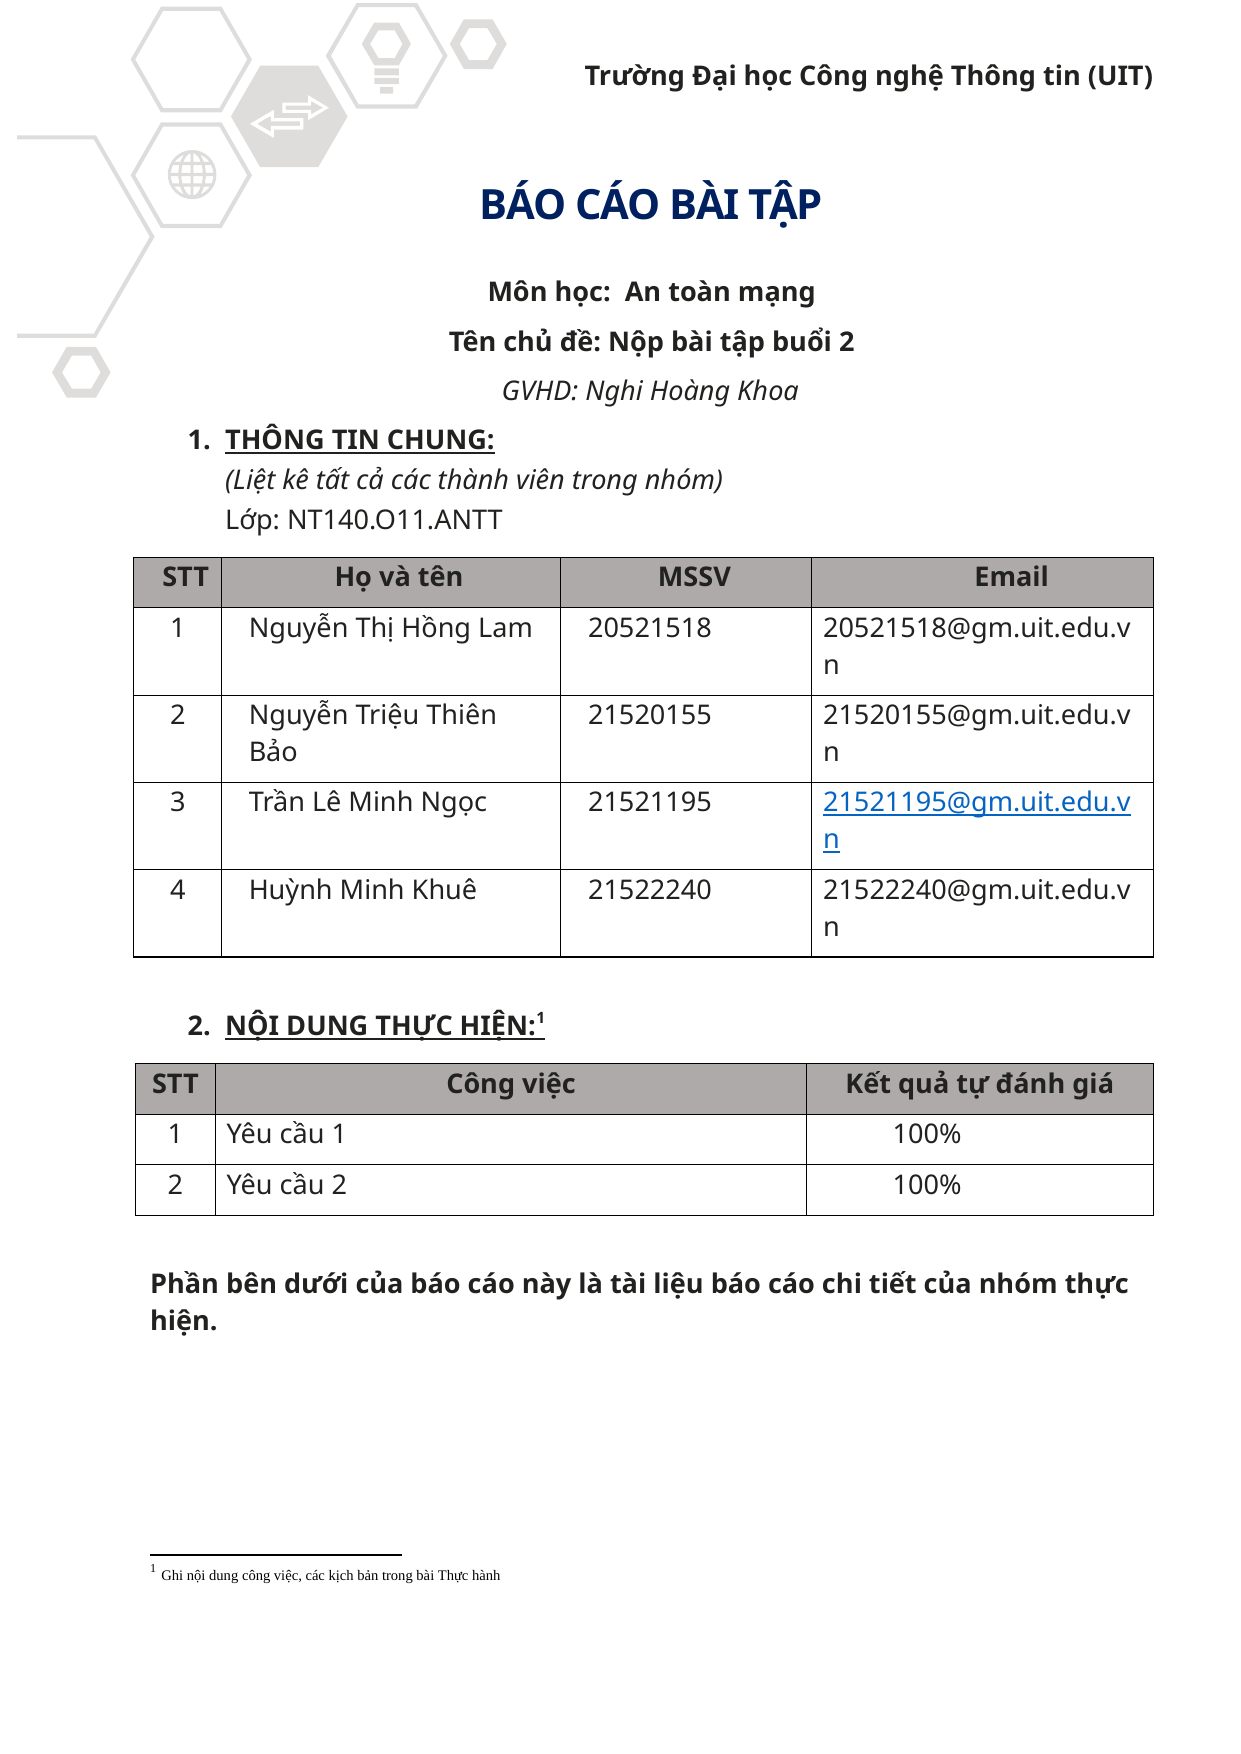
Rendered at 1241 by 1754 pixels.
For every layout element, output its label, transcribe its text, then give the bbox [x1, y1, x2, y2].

list Lớp: NT140.O11.ANTT [225, 500, 1153, 537]
table_cell Yêu cầu 2 [216, 1165, 806, 1214]
list THÔNG TIN CHUNG: [187, 421, 1153, 458]
table_cell 20521518 [561, 608, 811, 694]
table_cell 20521518@gm.uit.edu.vn [812, 608, 1153, 694]
table_cell Nguyễn Thị Hồng Lam [222, 608, 560, 694]
table_header Kết quả tự đánh giá [807, 1064, 1153, 1114]
table_header STT [134, 558, 221, 607]
table_cell 3 [134, 783, 221, 869]
table_header Email [812, 558, 1153, 607]
table_cell 21520155 [561, 696, 811, 782]
title BÁO CÁO BÀI TẬP [150, 175, 1153, 232]
table_cell 21520155@gm.uit.edu.vn [812, 696, 1153, 782]
table_cell 1 [136, 1115, 215, 1164]
text Tên chủ đề: Nộp bài tập buổi 2 [150, 322, 1153, 359]
table_cell Nguyễn Triệu Thiên Bảo [222, 696, 560, 782]
table_header Họ và tên [222, 558, 560, 607]
table_cell 2 [136, 1165, 215, 1214]
table_cell Yêu cầu 1 [216, 1115, 806, 1164]
text Phần bên dưới của báo cáo này là tài liệu báo cáo chi tiết của nhóm thực hiện. [150, 1265, 1153, 1339]
table_cell 4 [134, 870, 221, 956]
text GVHD: Nghi Hoàng Khoa [150, 371, 1153, 408]
table_cell 100% [807, 1115, 1153, 1164]
text Môn học: An toàn mạng [150, 273, 1153, 309]
table_cell 21521195@gm.uit.edu.vn [812, 783, 1153, 869]
table_header Công việc [216, 1064, 806, 1114]
table_cell 21521195 [561, 783, 811, 869]
table_cell 21522240@gm.uit.edu.vn [812, 870, 1153, 956]
table_cell 2 [134, 696, 221, 782]
list (Liệt kê tất cả các thành viên trong nhóm) [225, 461, 1153, 497]
table_cell 100% [807, 1165, 1153, 1214]
table_header STT [136, 1064, 215, 1114]
list NỘI DUNG THỰC HIỆN: [187, 1007, 1153, 1044]
table_cell 1 [134, 608, 221, 694]
table_cell 21522240 [561, 870, 811, 956]
table_cell Trần Lê Minh Ngọc [222, 783, 560, 869]
table_header MSSV [561, 558, 811, 607]
table_cell Huỳnh Minh Khuê [222, 870, 560, 956]
